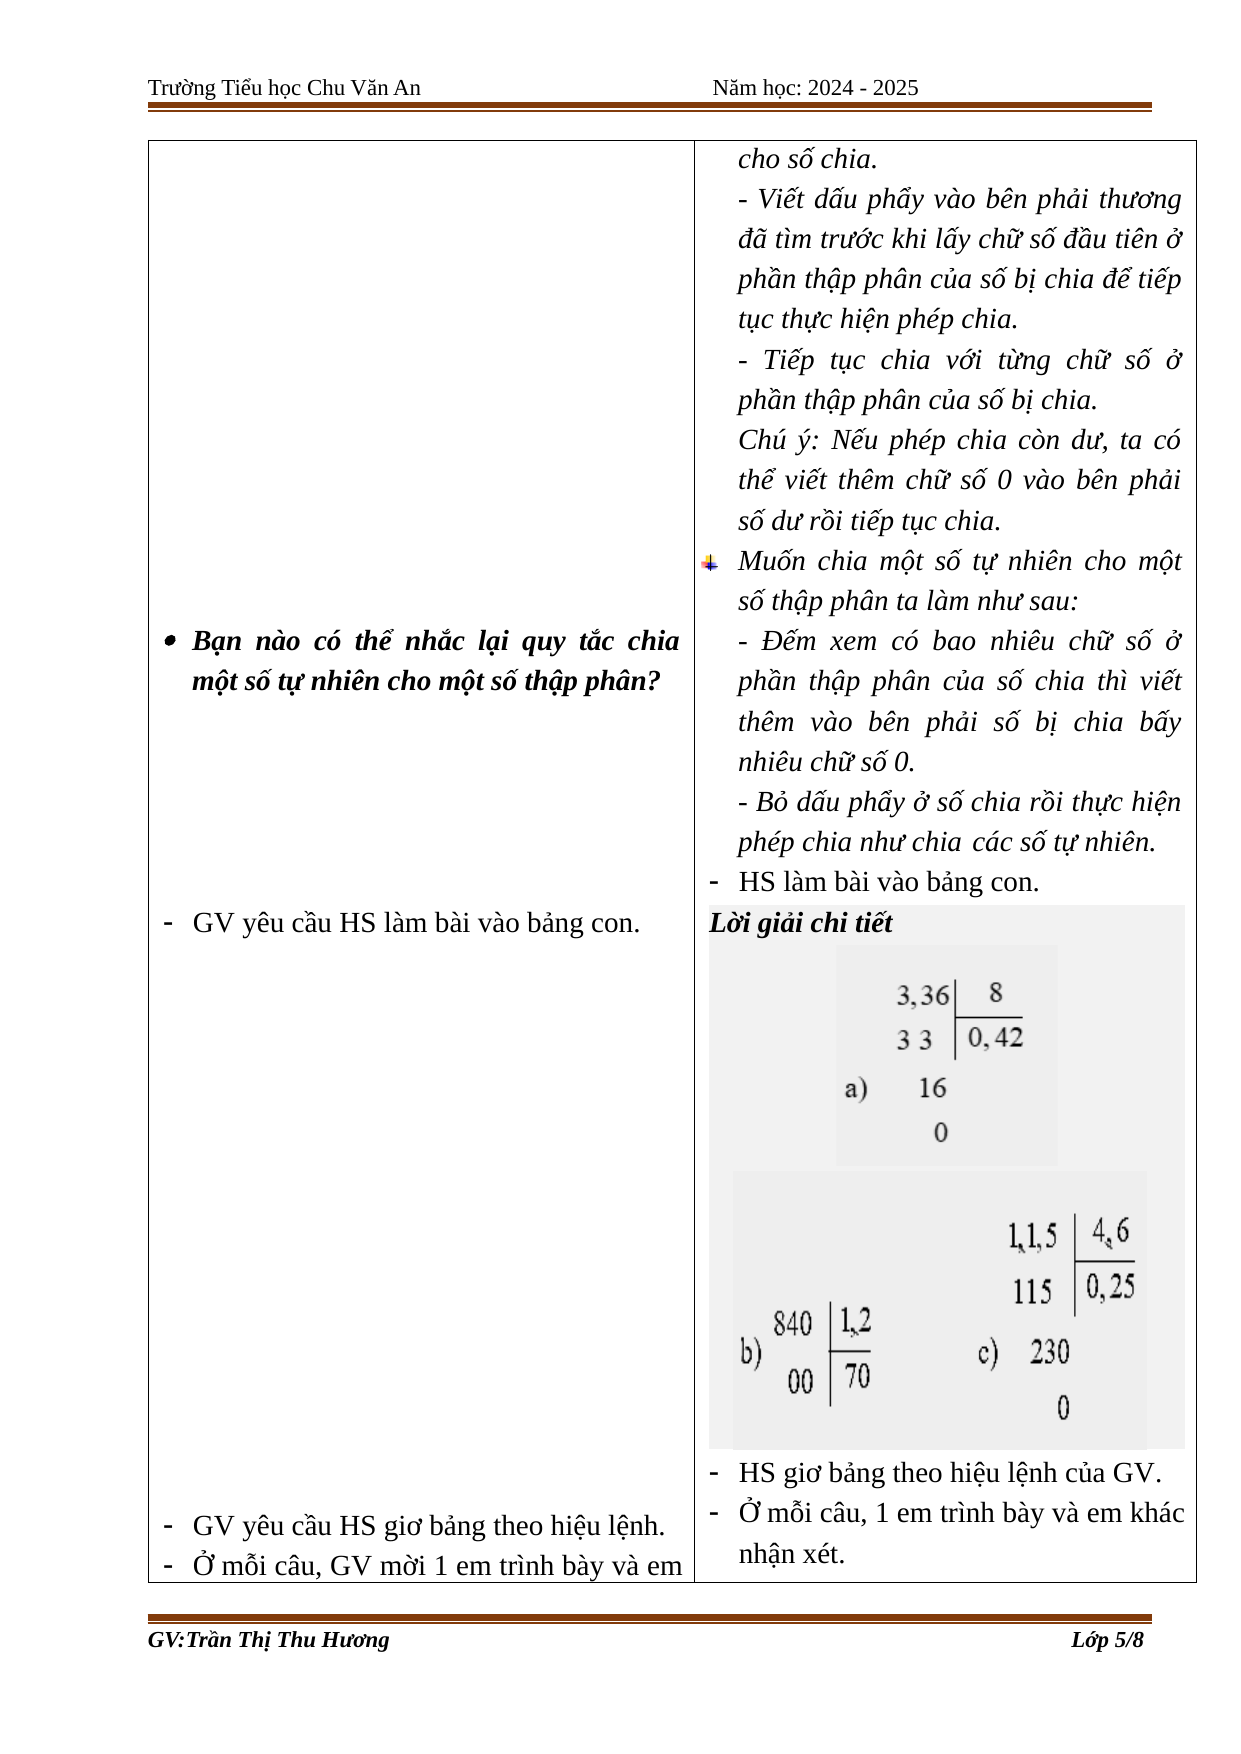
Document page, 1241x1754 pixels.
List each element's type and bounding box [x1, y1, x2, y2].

picture [701, 553, 718, 571]
table_cell [695, 141, 1196, 1582]
table_cell [149, 141, 694, 1582]
